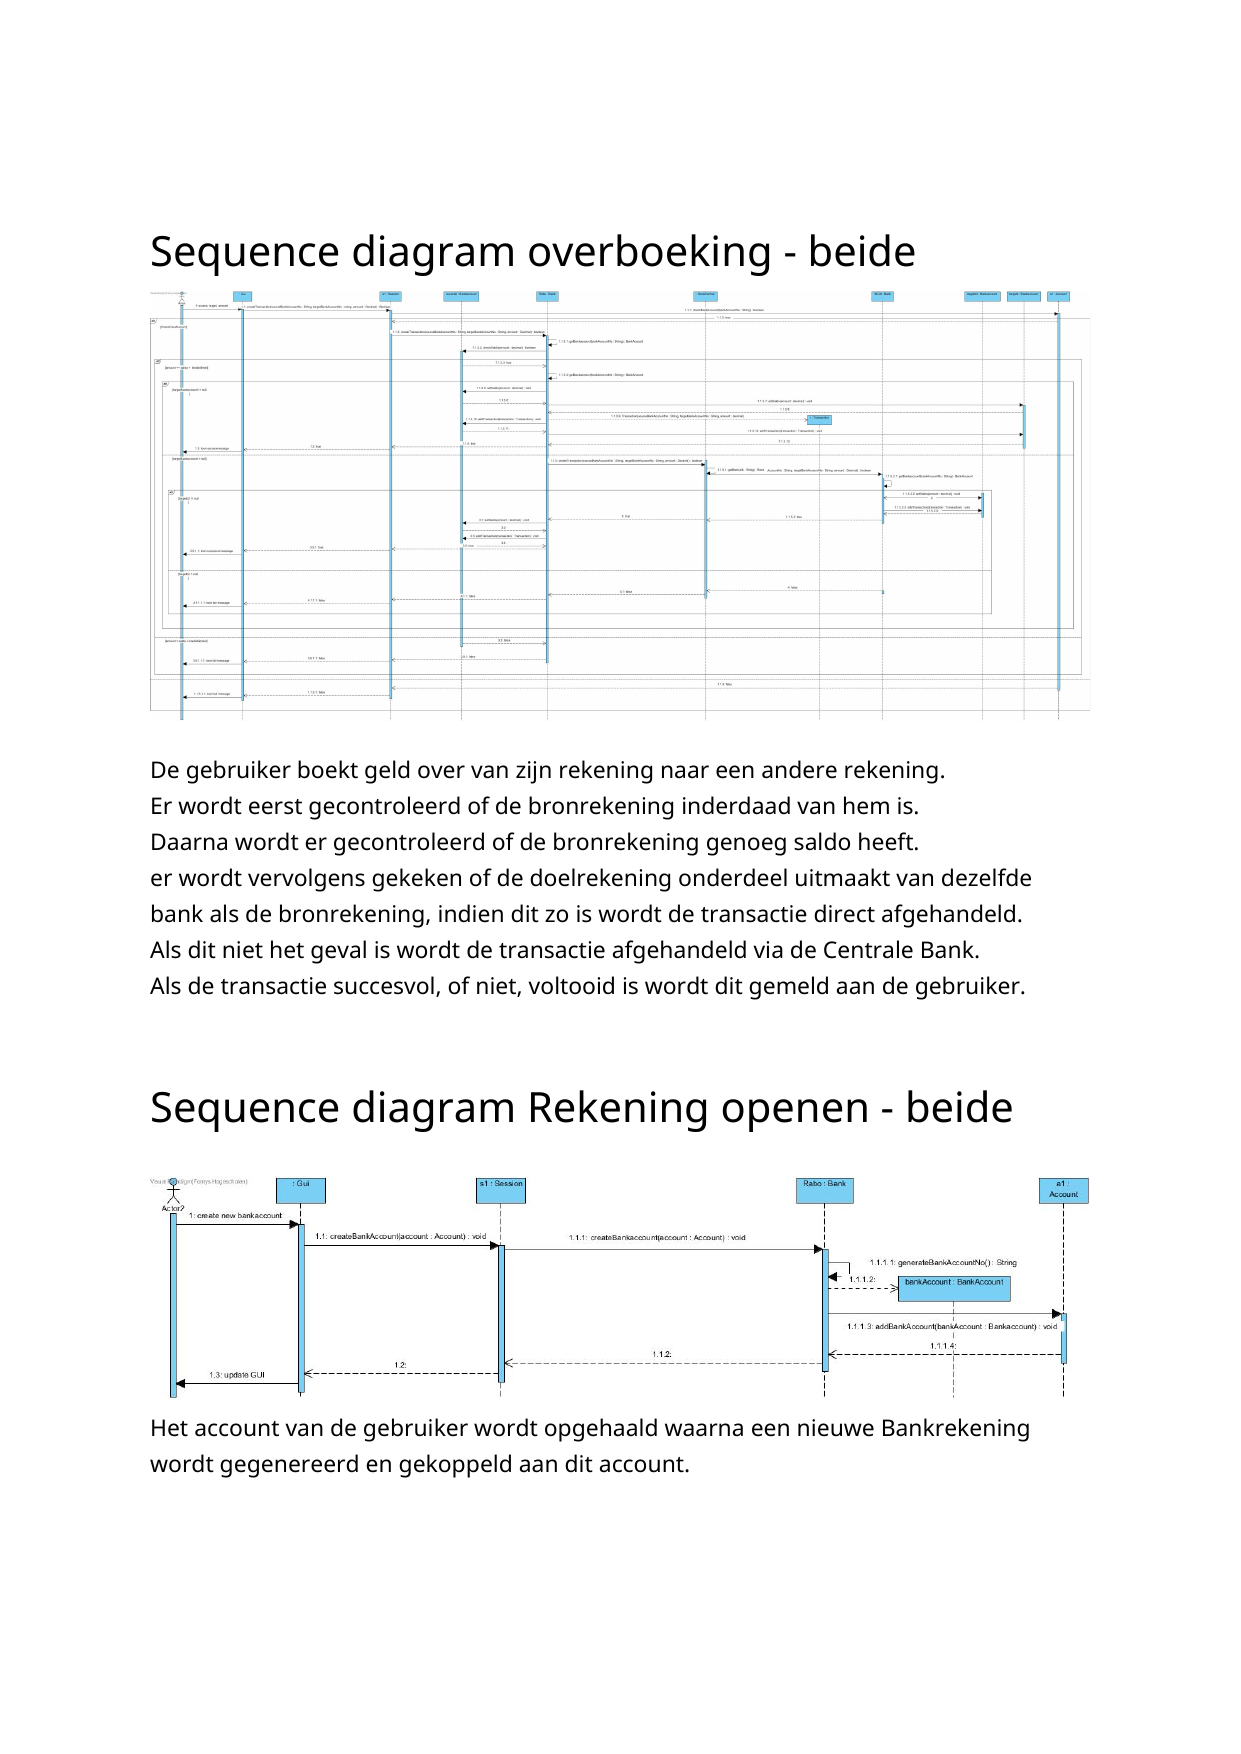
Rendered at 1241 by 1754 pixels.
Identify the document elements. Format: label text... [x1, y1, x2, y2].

picture [150, 1176, 1091, 1400]
text er wordt vervolgens gekeken of de doelrekening onderdeel uitmaakt van dezelfde bank als de bronrekening, indien dit zo is wordt de transactie direct afgehandeld. [150, 862, 1090, 929]
text Daarna wordt er gecontroleerd of de bronrekening genoeg saldo heeft. [150, 826, 1090, 857]
subtitle Sequence diagram overboeking - beide [150, 222, 1090, 279]
subtitle Sequence diagram Rekening openen - beide [150, 1078, 1090, 1134]
text Het account van de gebruiker wordt opgehaald waarna een nieuwe Bankrekening wordt gegenereerd en gekoppeld aan dit account. [150, 1412, 1090, 1479]
picture [150, 291, 1091, 721]
text Als de transactie succesvol, of niet, voltooid is wordt dit gemeld aan de gebruiker. [150, 970, 1090, 1001]
text De gebruiker boekt geld over van zijn rekening naar een andere rekening. [150, 754, 1090, 786]
text Als dit niet het geval is wordt de transactie afgehandeld via de Centrale Bank. [150, 934, 1090, 965]
text Er wordt eerst gecontroleerd of de bronrekening inderdaad van hem is. [150, 790, 1090, 822]
